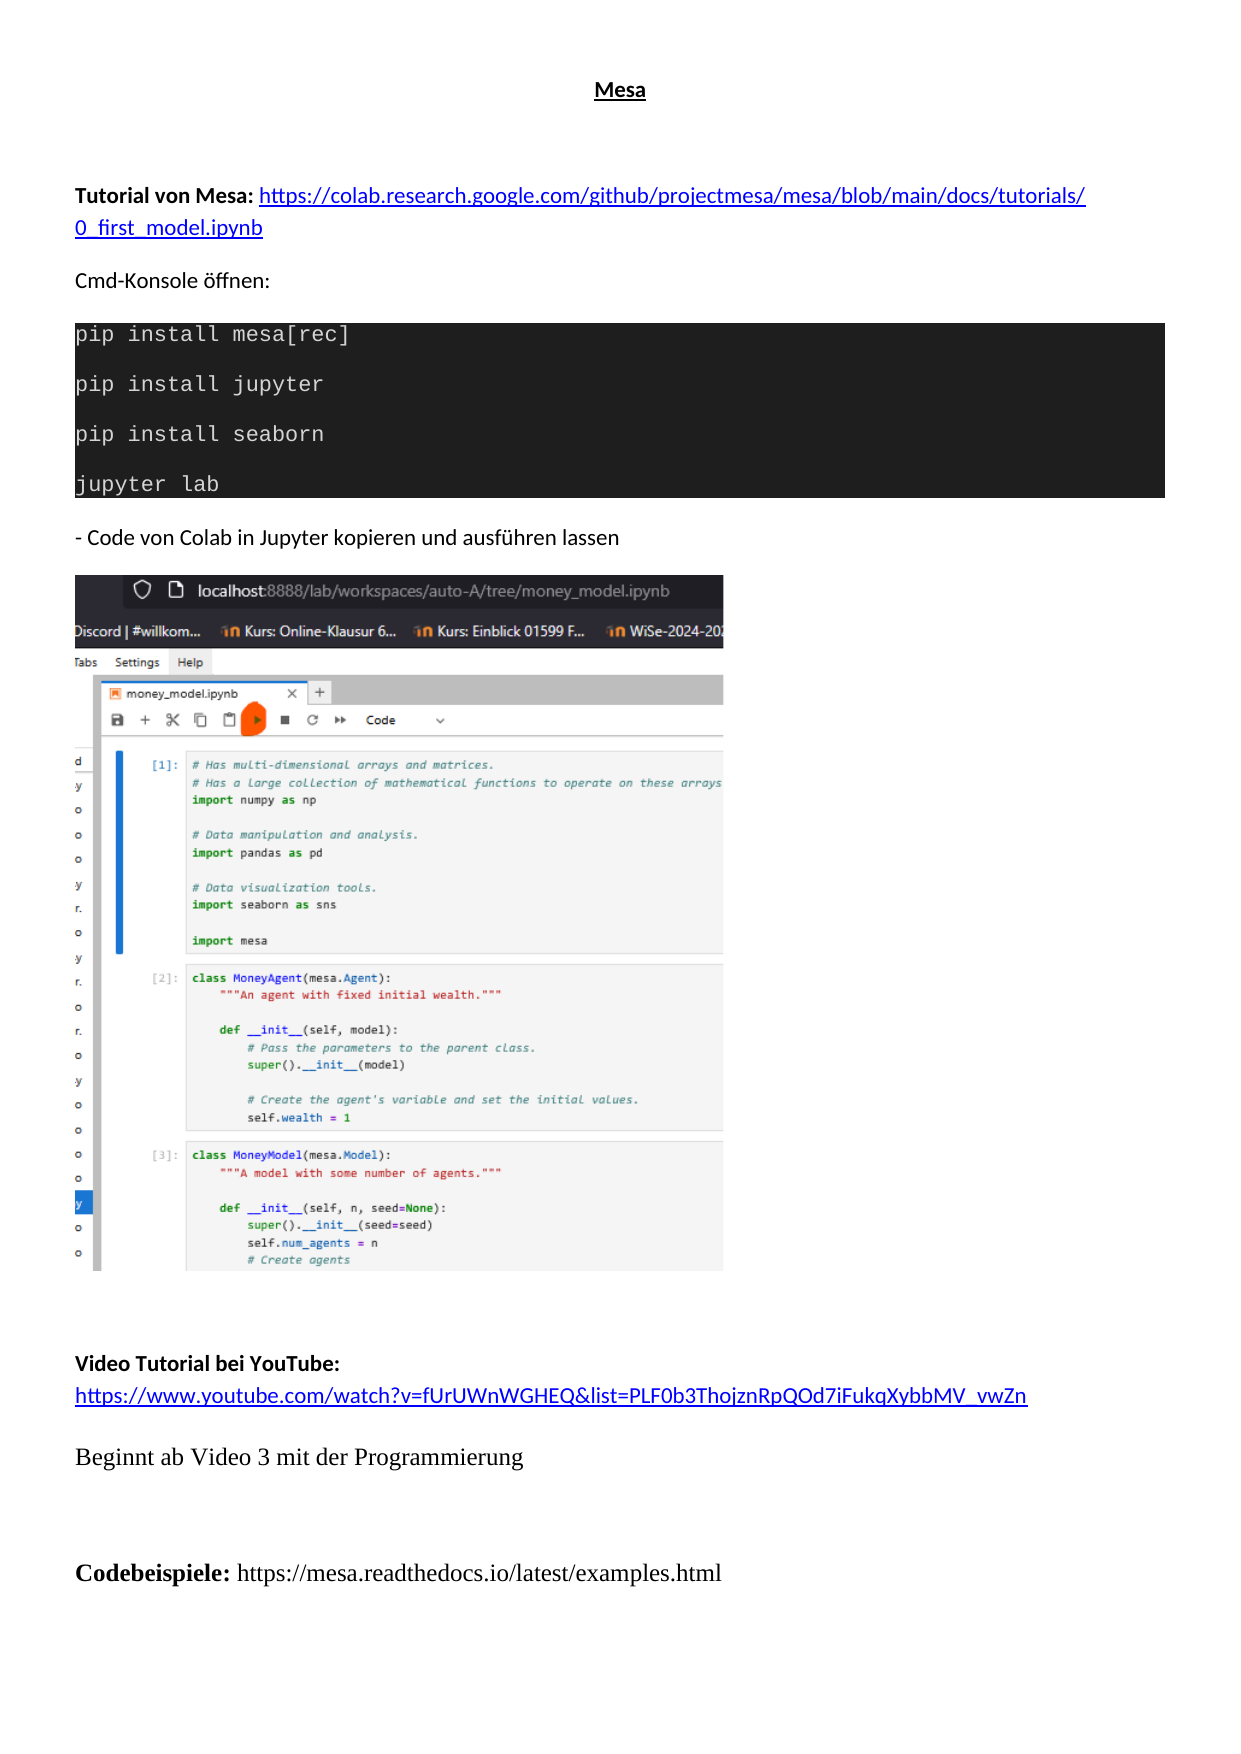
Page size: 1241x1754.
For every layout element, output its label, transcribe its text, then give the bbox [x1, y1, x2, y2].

text Codebeispiele: https://mesa.readthedocs.io/latest/examples.html [75, 1558, 1165, 1587]
text Video Tutorial bei YouTube: https://www.youtube.com/watch?v=fUrUWnWGHEQ&list=PLF0b3ThojznRpQOd7iFukqXybbMV_vwZn [75, 1349, 1165, 1409]
picture [75, 575, 724, 1271]
text Mesa [75, 75, 1165, 103]
text pip install jupyter [75, 373, 1165, 398]
text pip install seaborn [75, 423, 1165, 448]
text Beginnt ab Video 3 mit der Programmierung [75, 1442, 1165, 1471]
text pip install mesa[rec] [75, 323, 1165, 348]
text jupyter lab [75, 473, 1165, 498]
text Tutorial von Mesa: https://colab.research.google.com/github/projectmesa/mesa/blob/main/docs/tutorials/0_first_model.ipynb [75, 181, 1165, 241]
text Cmd-Konsole öffnen: [75, 266, 1165, 294]
text - Code von Colab in Jupyter kopieren und ausführen lassen [75, 523, 1165, 551]
